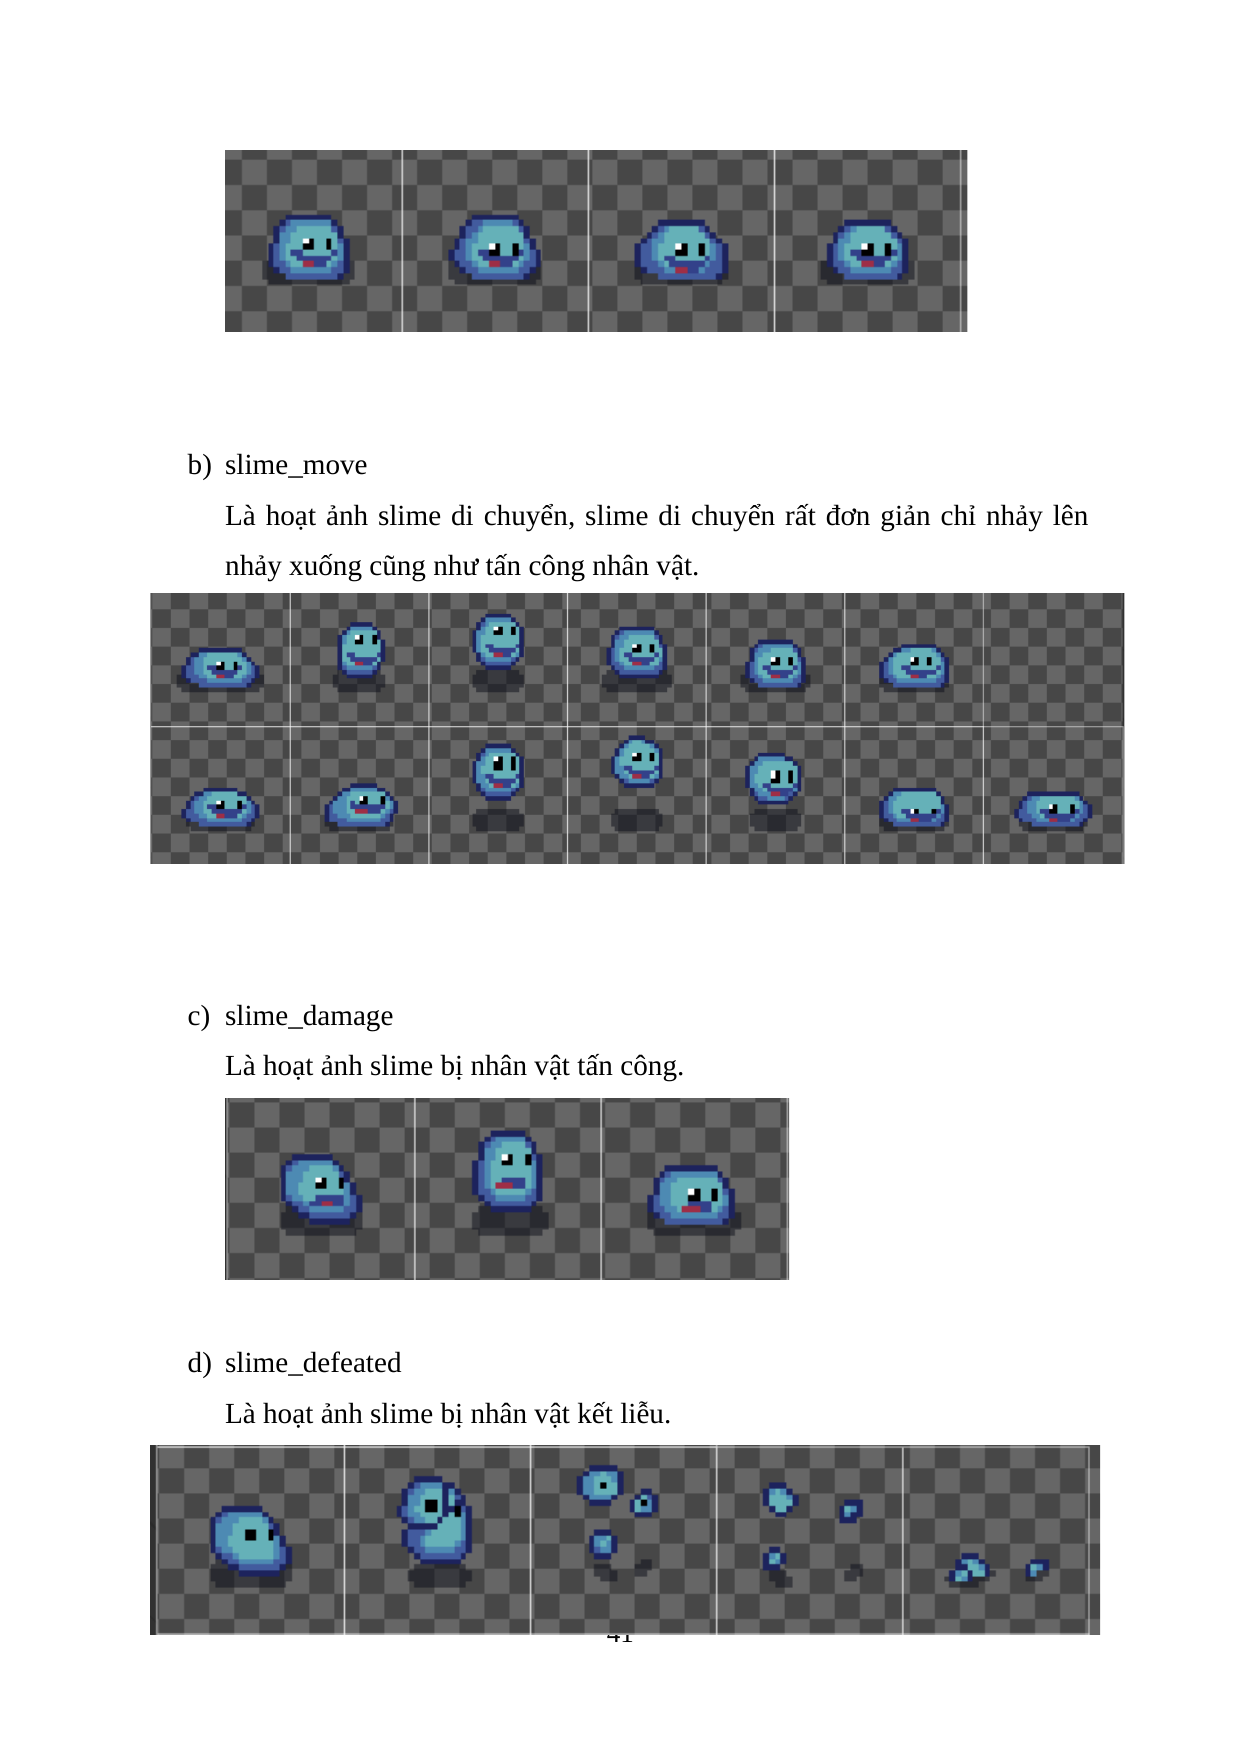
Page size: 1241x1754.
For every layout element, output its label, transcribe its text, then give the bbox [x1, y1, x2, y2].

picture [225, 150, 968, 332]
list Là hoạt ảnh slime bị nhân vật tấn công. [225, 1048, 1090, 1082]
list Là hoạt ảnh slime di chuyển, slime di chuyển rất đơn giản chỉ nhảy lên nhảy xuống cũng như tấn công nhân vật. [225, 498, 1090, 582]
list Là hoạt ảnh slime bị nhân vật kết liễu. [225, 1396, 1090, 1429]
list slime_defeated [187, 1346, 1090, 1379]
list slime_damage [187, 998, 1090, 1031]
picture [150, 1445, 1100, 1635]
picture [150, 593, 1125, 864]
picture [225, 1098, 790, 1280]
list slime_move [187, 447, 1090, 481]
